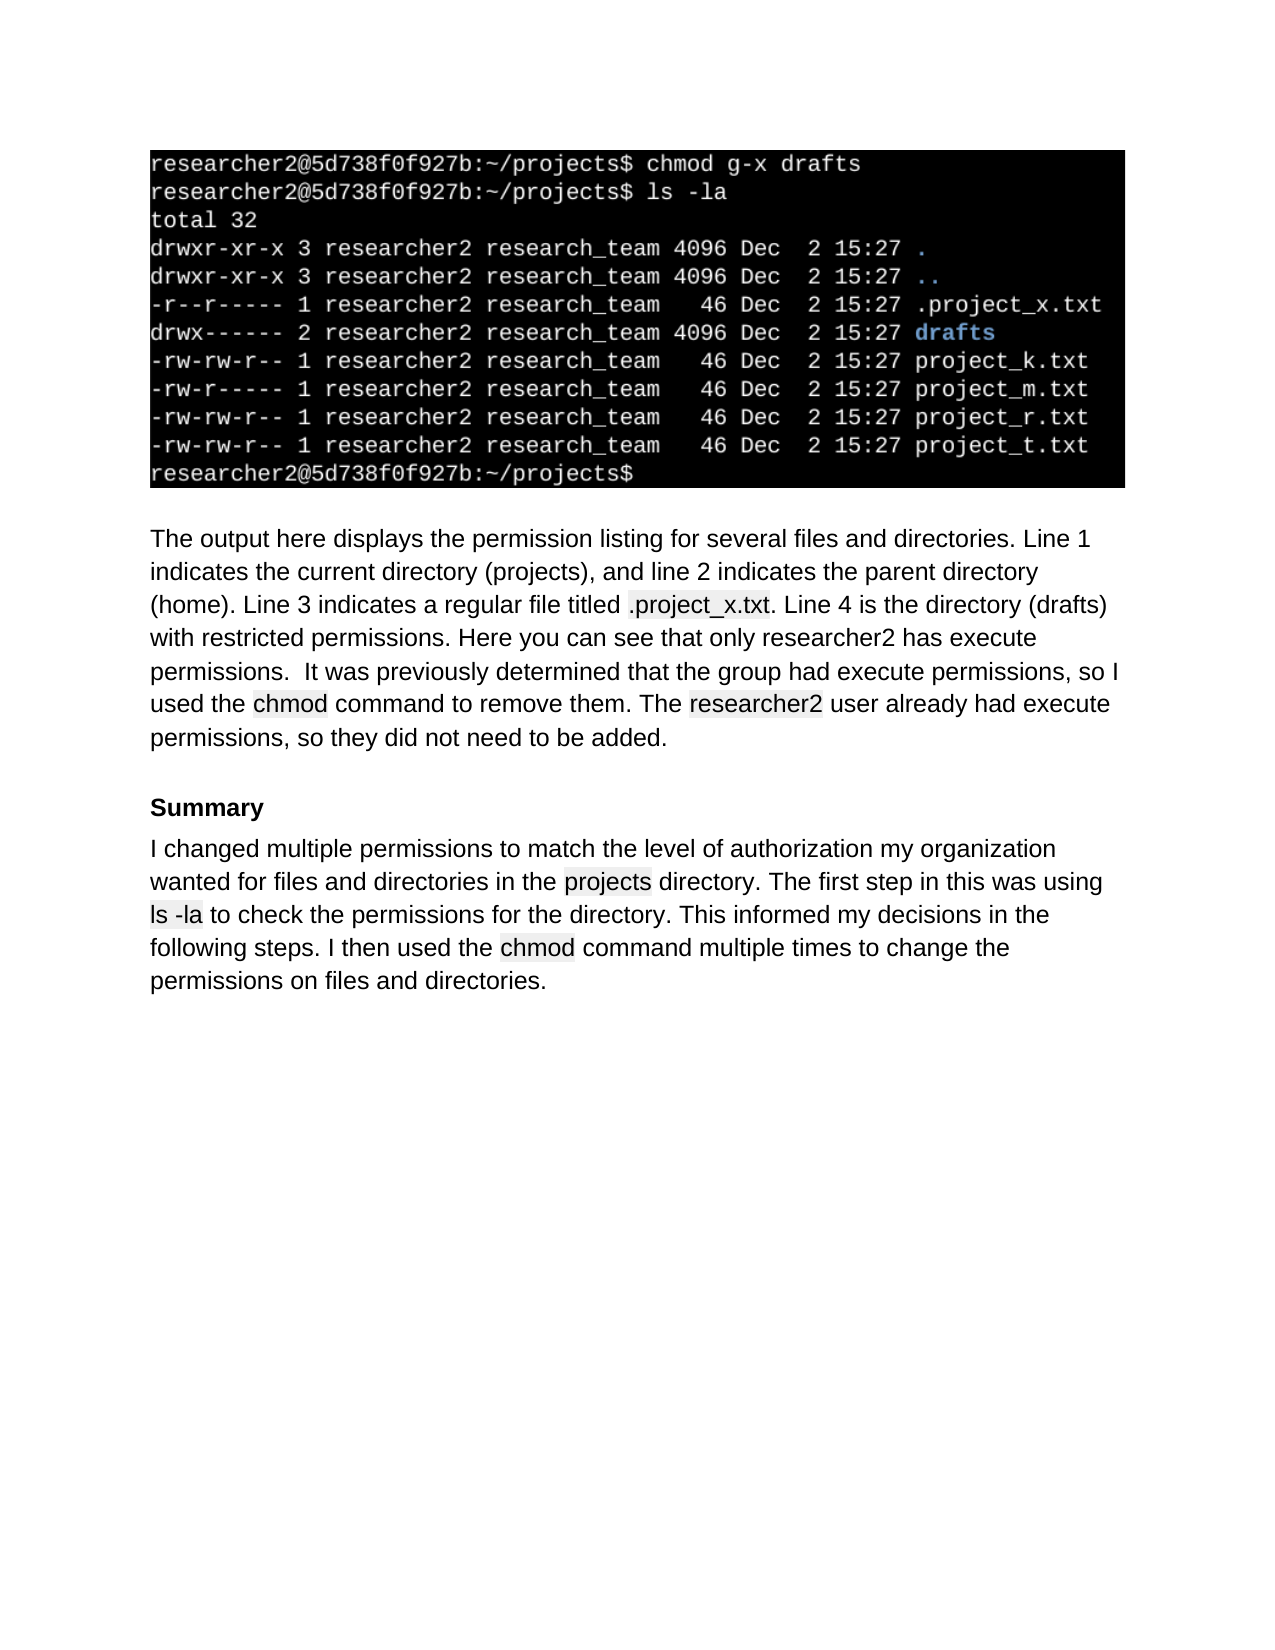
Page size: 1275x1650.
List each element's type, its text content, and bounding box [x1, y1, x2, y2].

text I changed multiple permissions to match the level of authorization my organization wanted for files and directories in the projects directory. The first step in this was using ls -la to check the permissions for the directory. This informed my decisions in the following steps. I then used the chmod command multiple times to change the permissions on files and directories. [150, 834, 1125, 995]
picture [150, 150, 1125, 488]
text The output here displays the permission listing for several files and directories. Line 1 indicates the current directory (projects), and line 2 indicates the parent directory (home). Line 3 indicates a regular file titled .project_x.txt. Line 4 is the directory (drafts) with restricted permissions. Here you can see that only researcher2 has execute permissions. It was previously determined that the group had execute permissions, so I used the chmod command to remove them. The researcher2 user already had execute permissions, so they did not need to be added. [150, 524, 1125, 751]
subtitle Summary [150, 793, 1125, 822]
